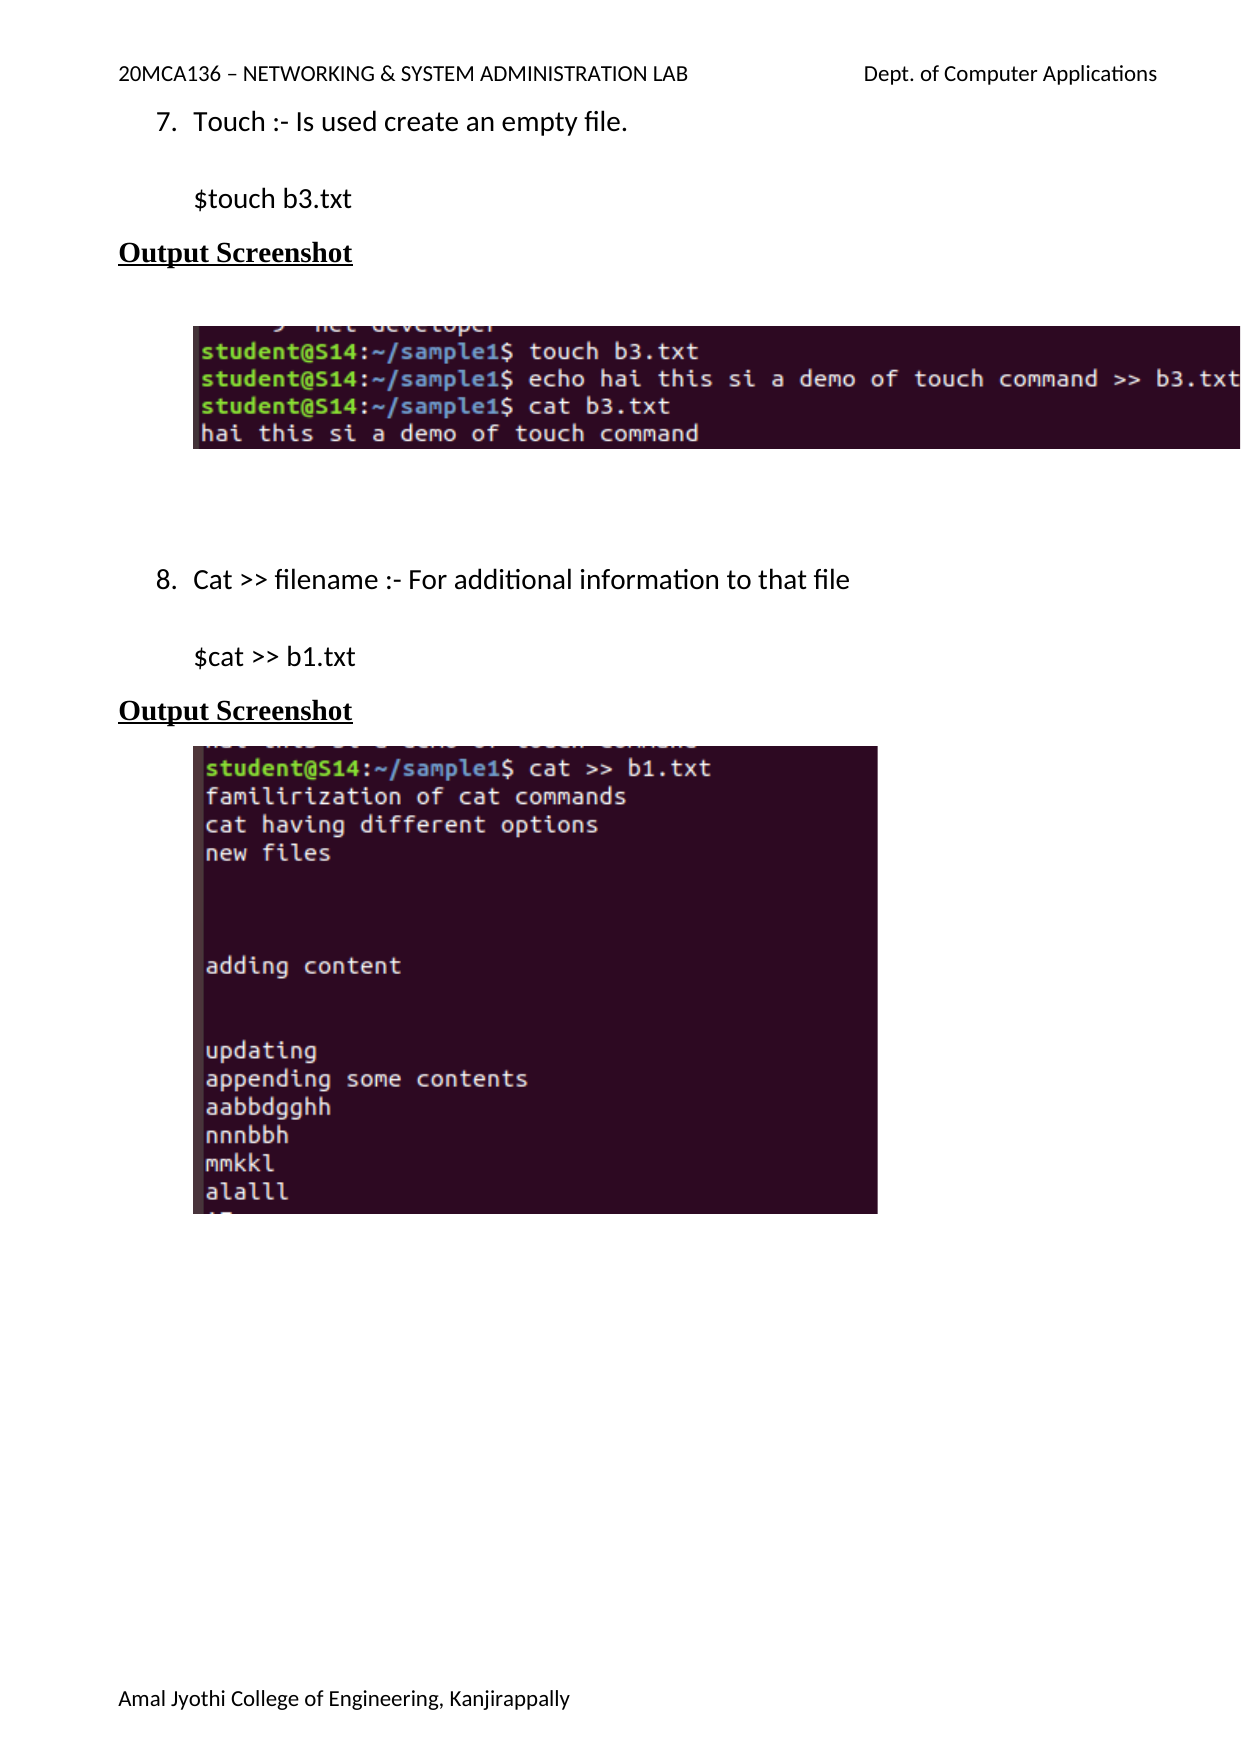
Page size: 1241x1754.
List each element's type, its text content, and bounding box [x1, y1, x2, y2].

list Cat >> filename :- For additional information to that file [156, 561, 1167, 597]
list $cat >> b1.txt [193, 638, 1167, 674]
picture [193, 326, 1241, 449]
text Output Screenshot [118, 235, 1167, 269]
picture [193, 746, 878, 1214]
text Output Screenshot [118, 693, 1167, 727]
list Touch :- Is used create an empty file. [156, 103, 1167, 139]
list $touch b3.txt [193, 180, 1167, 216]
